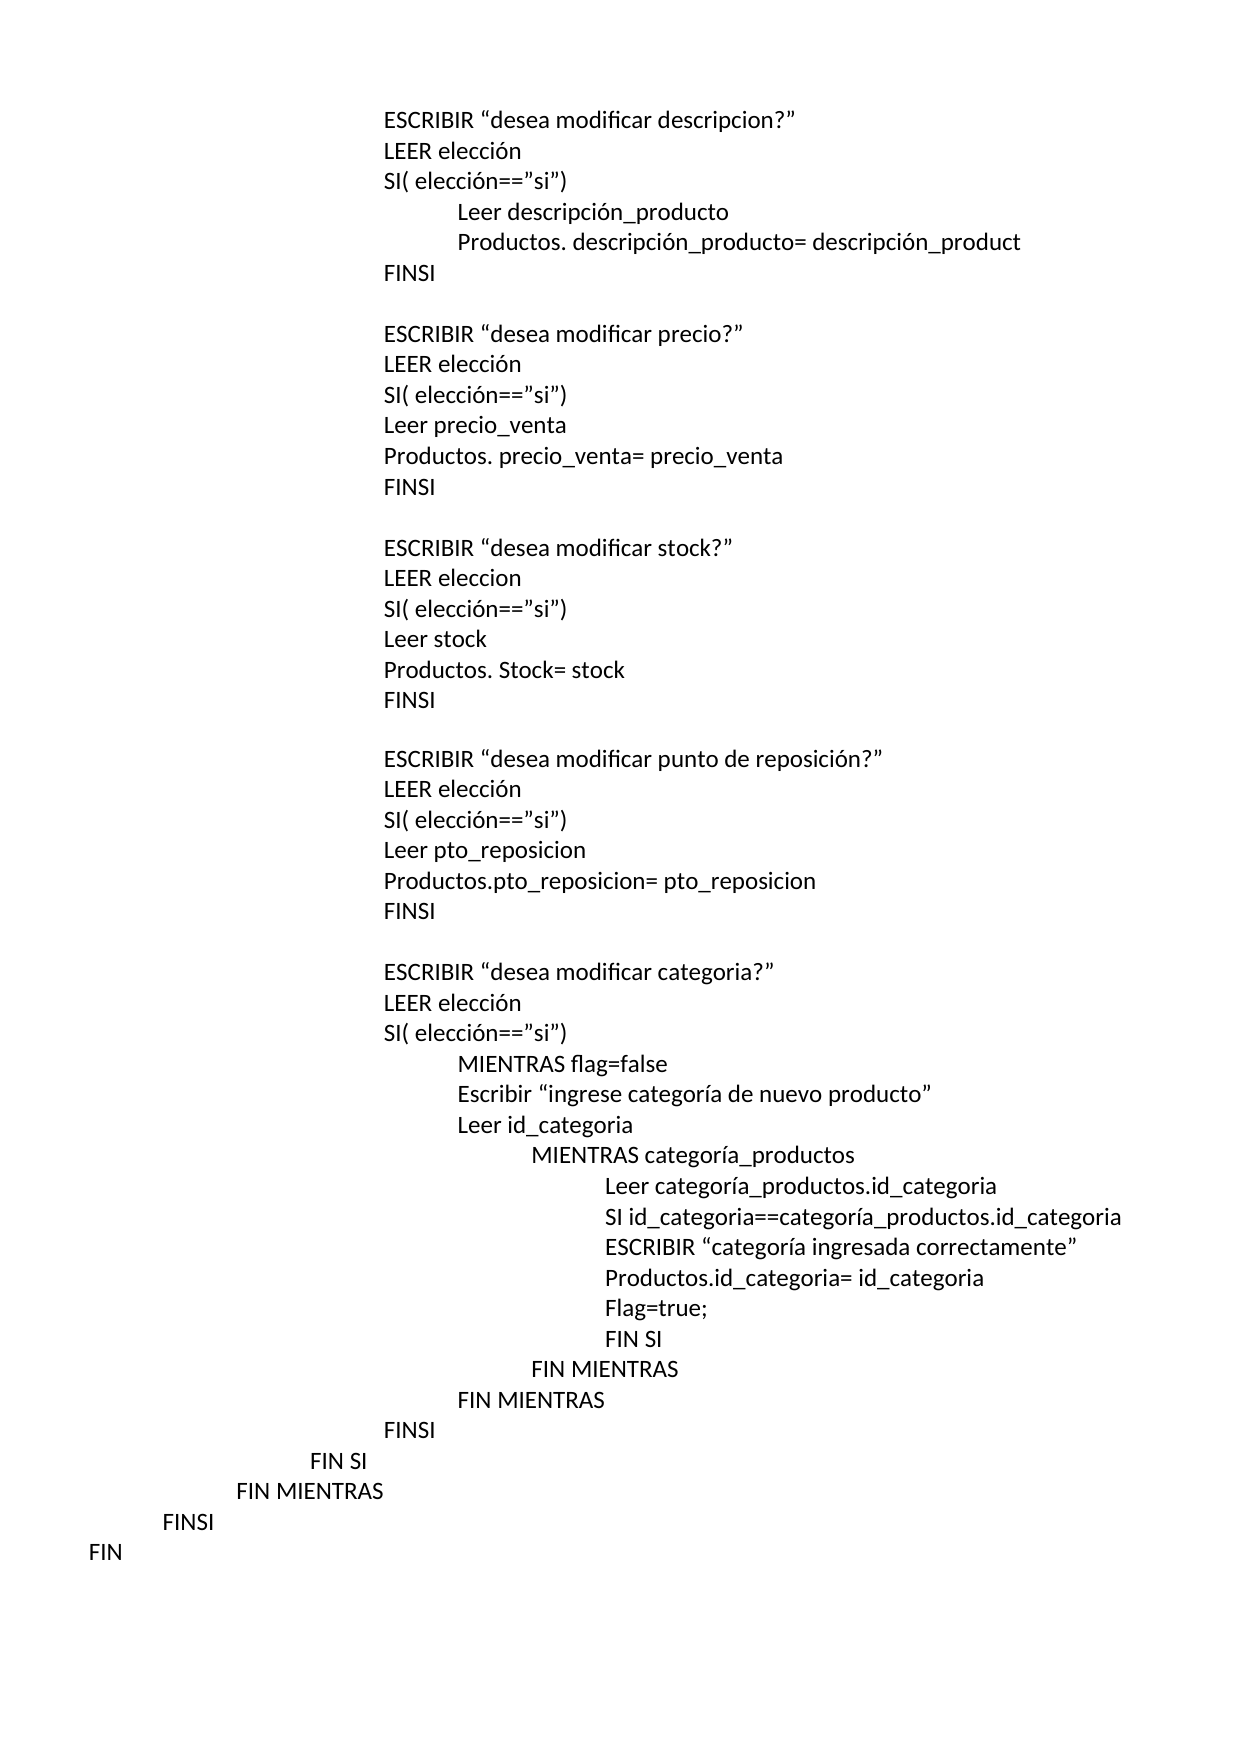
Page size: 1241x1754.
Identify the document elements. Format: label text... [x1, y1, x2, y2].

text FIN SI [89, 1323, 1137, 1353]
text ESCRIBIR “desea modificar stock?” [89, 532, 1137, 562]
text MIENTRAS categoría_productos [89, 1139, 1137, 1170]
text SI( elección==”si”) [89, 379, 1137, 409]
text ESCRIBIR “categoría ingresada correctamente” [89, 1231, 1137, 1262]
text ESCRIBIR “desea modificar descripcion?” [89, 104, 1137, 135]
text FIN MIENTRAS [89, 1353, 1137, 1384]
text SI( elección==”si”) [89, 804, 1137, 834]
text Productos. Stock= stock [89, 654, 1137, 684]
text FINSI [89, 471, 1137, 501]
text FIN [89, 1536, 1137, 1567]
text Productos. descripción_producto= descripción_product [89, 226, 1137, 257]
text FINSI [89, 1414, 1137, 1445]
text Leer categoría_productos.id_categoria [89, 1170, 1137, 1201]
text FIN MIENTRAS [89, 1384, 1137, 1414]
text Flag=true; [89, 1292, 1137, 1323]
text LEER eleccion [89, 562, 1137, 593]
text ESCRIBIR “desea modificar categoria?” [89, 956, 1137, 987]
text FINSI [89, 1506, 1137, 1536]
text Productos. precio_venta= precio_venta [89, 440, 1137, 471]
text ESCRIBIR “desea modificar punto de reposición?” [89, 743, 1137, 773]
text LEER elección [89, 348, 1137, 379]
text SI id_categoria==categoría_productos.id_categoria [89, 1201, 1137, 1231]
text FINSI [89, 684, 1137, 715]
text Leer descripción_producto [89, 196, 1137, 226]
text LEER elección [89, 987, 1137, 1017]
text LEER elección [89, 773, 1137, 804]
text FINSI [89, 895, 1137, 926]
text Escribir “ingrese categoría de nuevo producto” [89, 1078, 1137, 1109]
text ESCRIBIR “desea modificar precio?” [89, 318, 1137, 348]
text SI( elección==”si”) [89, 593, 1137, 623]
text Leer id_categoria [89, 1109, 1137, 1139]
text Leer stock [89, 623, 1137, 654]
text Leer pto_reposicion [89, 834, 1137, 865]
text FIN SI [89, 1445, 1137, 1475]
text SI( elección==”si”) [89, 1017, 1137, 1048]
text Leer precio_venta [89, 409, 1137, 440]
text FIN MIENTRAS [89, 1475, 1137, 1506]
text MIENTRAS flag=false [89, 1048, 1137, 1078]
text Productos.id_categoria= id_categoria [89, 1262, 1137, 1292]
text SI( elección==”si”) [89, 165, 1137, 196]
text LEER elección [89, 135, 1137, 165]
text FINSI [89, 257, 1137, 287]
text Productos.pto_reposicion= pto_reposicion [89, 865, 1137, 895]
